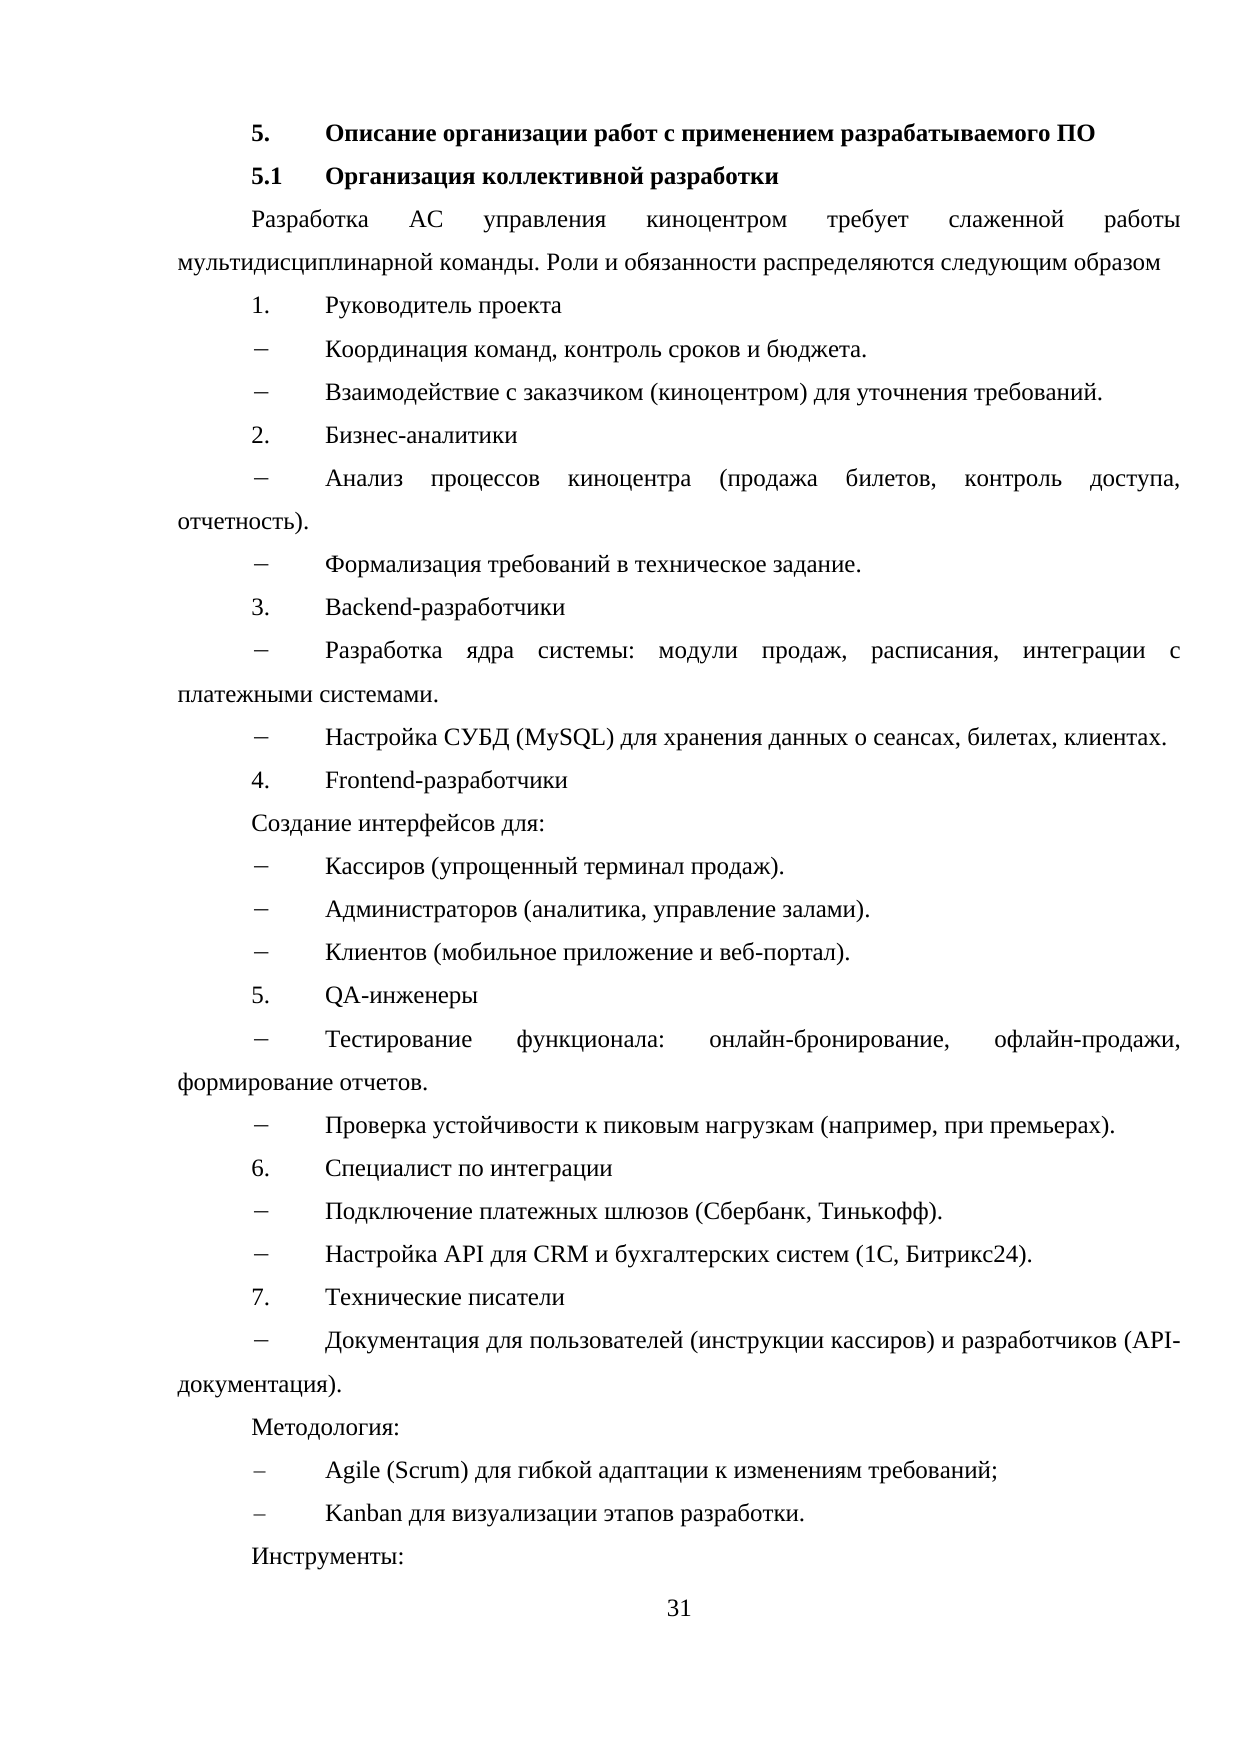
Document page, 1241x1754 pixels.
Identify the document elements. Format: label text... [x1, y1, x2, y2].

subtitle Организация коллективной разработки [177, 161, 1181, 190]
list Администраторов (аналитика, управление залами). [177, 894, 1181, 923]
list Методология: [177, 1412, 1181, 1441]
list Разработка ядра системы: модули продаж, расписания, интеграции с платежными системами. [177, 636, 1181, 707]
list Формализация требований в техническое задание. [177, 549, 1181, 578]
list Специалист по интеграции [177, 1153, 1181, 1182]
list Подключение платежных шлюзов (Сбербанк, Тинькофф). [177, 1196, 1181, 1225]
list Настройка API для CRM и бухгалтерских систем (1С, Битрикс24). [177, 1239, 1181, 1268]
list Клиентов (мобильное приложение и веб-портал). [177, 937, 1181, 966]
subtitle Описание организации работ с применением разрабатываемого ПО [177, 118, 1181, 147]
list Agile (Scrum) для гибкой адаптации к изменениям требований; [177, 1455, 1181, 1484]
list Проверка устойчивости к пиковым нагрузкам (например, при премьерах). [177, 1110, 1181, 1139]
list Frontend-разработчики [177, 765, 1181, 794]
list Взаимодействие с заказчиком (киноцентром) для уточнения требований. [177, 377, 1181, 406]
list Kanban для визуализации этапов разработки. [177, 1498, 1181, 1527]
list Backend-разработчики [177, 592, 1181, 621]
list Координация команд, контроль сроков и бюджета. [177, 334, 1181, 362]
text Разработка АС управления киноцентром требует слаженной работы мультидисциплинарной команды. Роли и обязанности распределяются следующим образом [177, 204, 1181, 276]
text Создание интерфейсов для: [177, 808, 1181, 837]
list Документация для пользователей (инструкции кассиров) и разработчиков (API-документация). [177, 1326, 1181, 1397]
list Инструменты: [177, 1541, 1181, 1570]
list Кассиров (упрощенный терминал продаж). [177, 851, 1181, 880]
list Анализ процессов киноцентра (продажа билетов, контроль доступа, отчетность). [177, 463, 1181, 535]
list Тестирование функционала: онлайн-бронирование, офлайн-продажи, формирование отчетов. [177, 1024, 1181, 1096]
list QA-инженеры [177, 981, 1181, 1009]
list Руководитель проекта [177, 291, 1181, 319]
list Бизнес-аналитики [177, 420, 1181, 449]
list Технические писатели [177, 1282, 1181, 1311]
list Настройка СУБД (MySQL) для хранения данных о сеансах, билетах, клиентах. [177, 722, 1181, 751]
